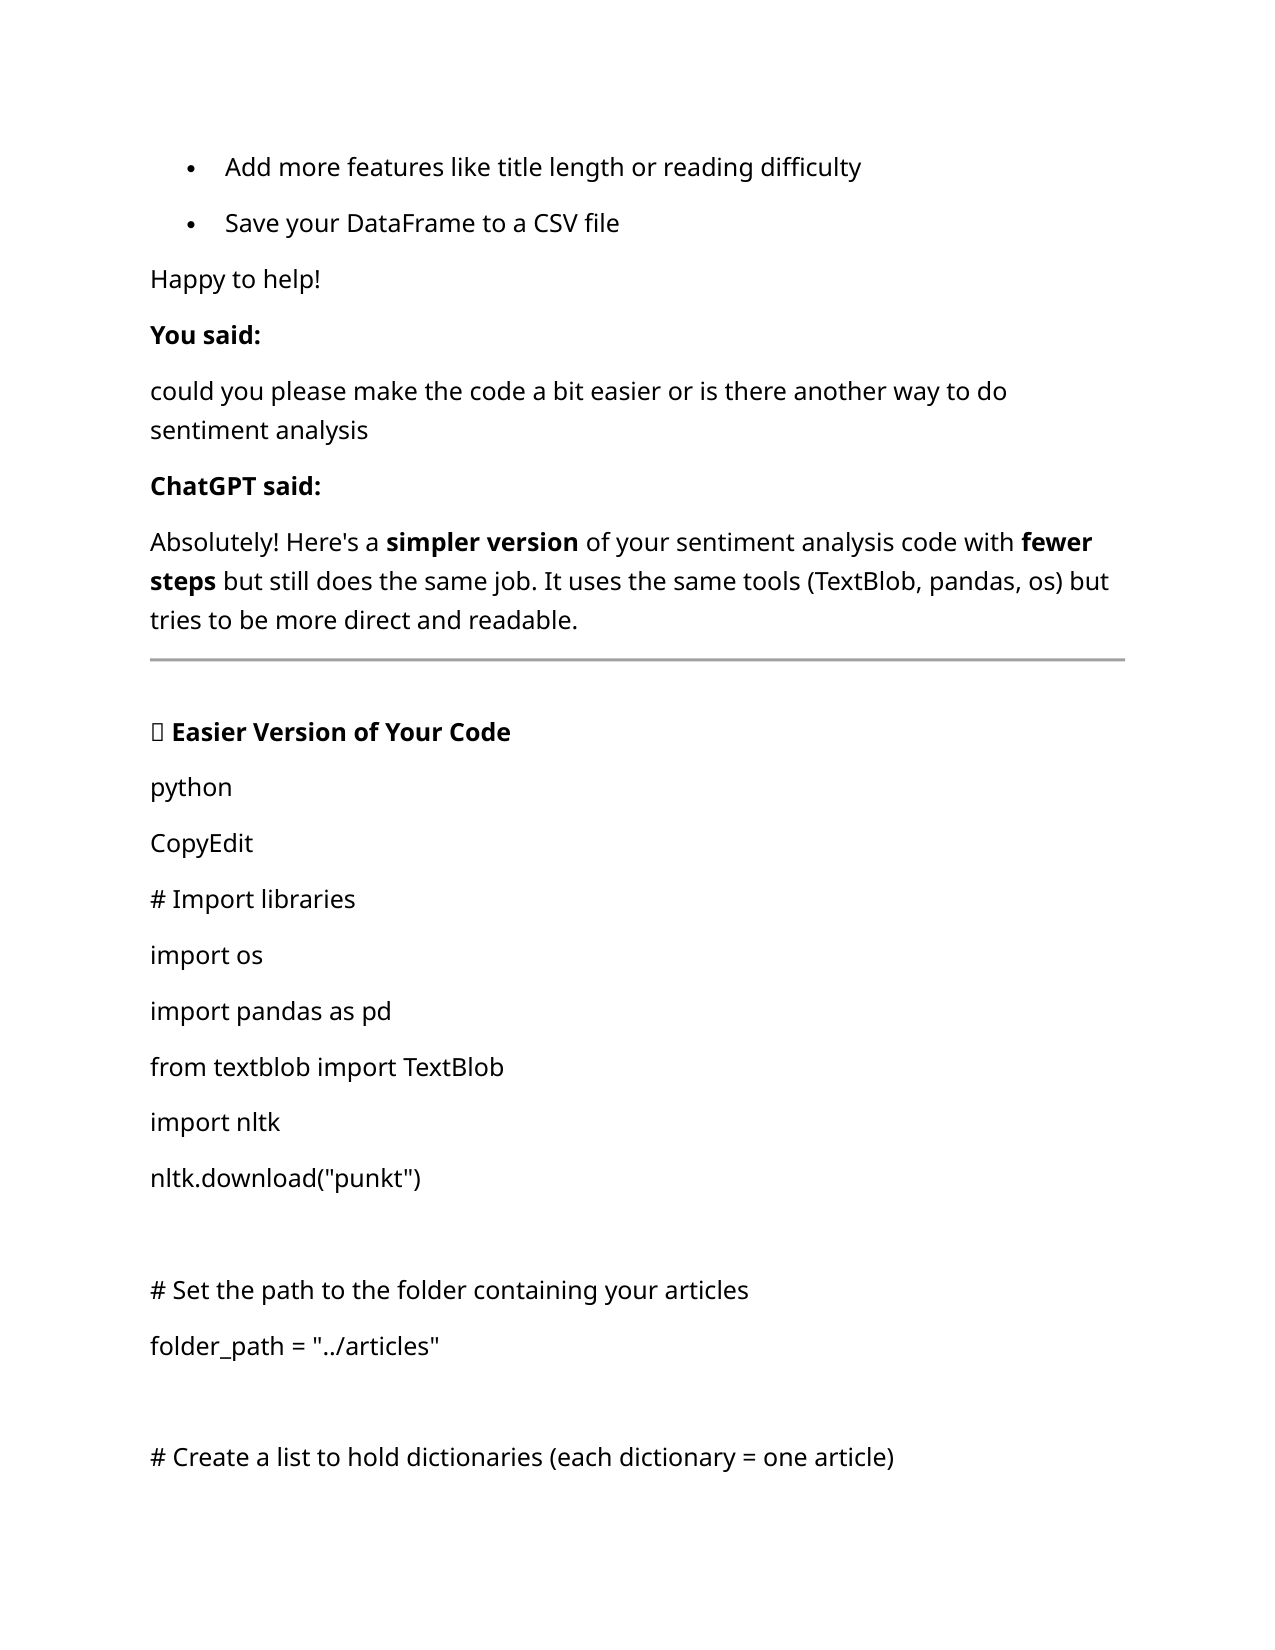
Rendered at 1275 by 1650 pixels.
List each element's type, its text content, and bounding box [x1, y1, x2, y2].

text ChatGPT said: [150, 468, 1125, 502]
text python [150, 770, 1125, 804]
text # Import libraries [150, 882, 1125, 916]
list Add more features like title length or reading difficulty [187, 150, 1125, 184]
text import os [150, 937, 1125, 972]
list Save your DataFrame to a CSV file [187, 206, 1125, 240]
text folder_path = "../articles" [150, 1328, 1125, 1362]
text import nltk [150, 1105, 1125, 1139]
text import pandas as pd [150, 993, 1125, 1027]
text Absolutely! Here's a simpler version of your sentiment analysis code with fewer steps but still does the same job. It uses the same tools (TextBlob, pandas, os) but tries to be more direct and readable. [150, 524, 1125, 637]
text # Create a list to hold dictionaries (each dictionary = one article) [150, 1440, 1125, 1474]
text could you please make the code a bit easier or is there another way to do sentiment analysis [150, 373, 1125, 447]
text from textblob import TextBlob [150, 1049, 1125, 1083]
text # Set the path to the folder containing your articles [150, 1272, 1125, 1307]
text CopyEdit [150, 826, 1125, 860]
text Happy to help! [150, 262, 1125, 296]
text You said: [150, 317, 1125, 352]
text ✅ Easier Version of Your Code [150, 714, 1125, 748]
text nltk.download("punkt") [150, 1161, 1125, 1195]
